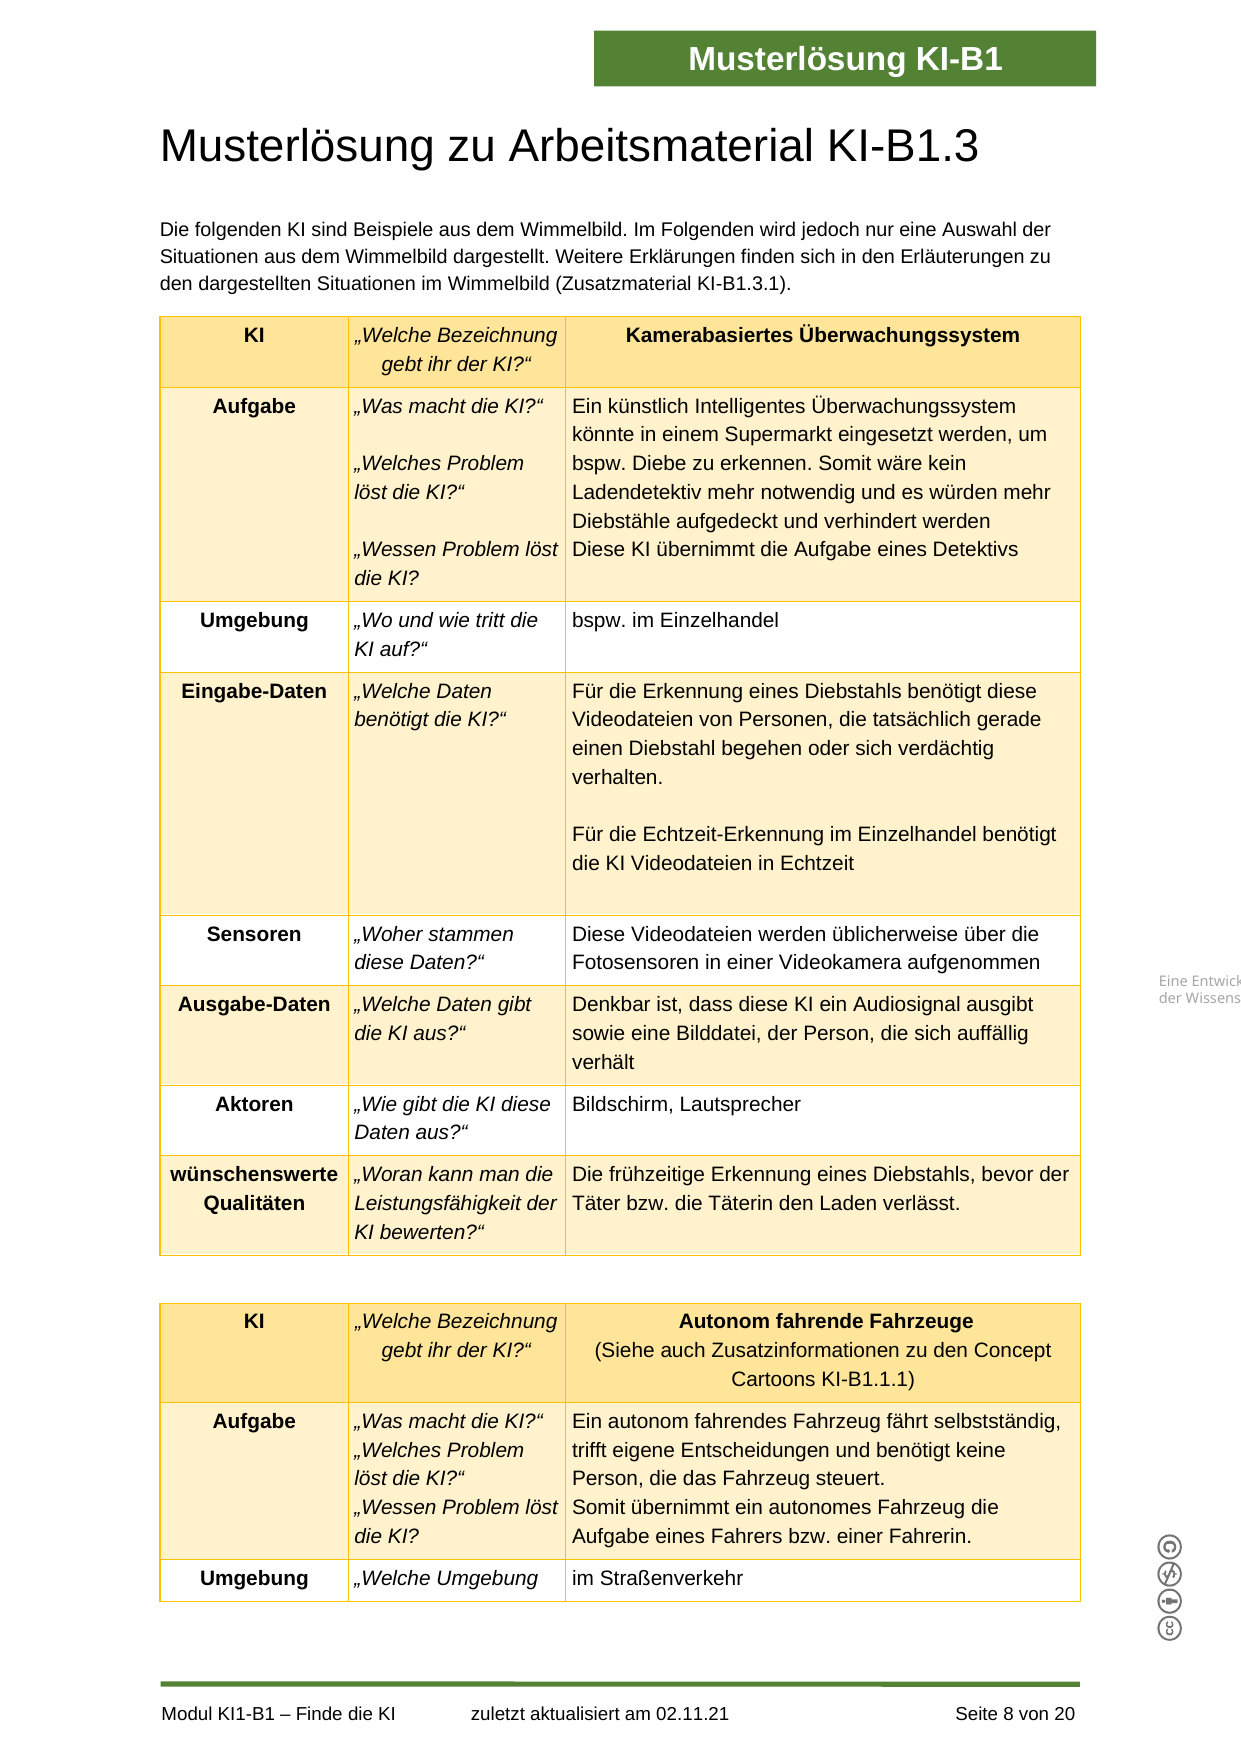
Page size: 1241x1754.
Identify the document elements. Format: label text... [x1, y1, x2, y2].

table_cell Ein künstlich Intelligentes Überwachungssystem könnte in einem Supermarkt eingesetzt werden, um bspw. Diebe zu erkennen. Somit wäre kein Ladendetektiv mehr notwendig und es würden mehr Diebstähle aufgedeckt und verhindert werden Diese KI übernimmt die Aufgabe eines Detektivs [566, 388, 1080, 601]
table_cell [349, 1560, 565, 1601]
table_header KI [161, 317, 348, 387]
table_cell Aktoren [161, 1086, 348, 1155]
text Musterlösung zu Arbeitsmaterial KI-B1.3 [159, 118, 1081, 171]
table_header Autonom fahrende Fahrzeuge (Siehe auch Zusatzinformationen zu den Concept Cartoons KI-B1.1.1) [566, 1304, 1080, 1402]
table_cell Die frühzeitige Erkennung eines Diebstahls, bevor der Täter bzw. die Täterin den Laden verlässt. [566, 1156, 1080, 1254]
table_cell wünschenswerte Qualitäten [161, 1156, 348, 1254]
table_cell Aufgabe [161, 388, 348, 601]
table_cell Denkbar ist, dass diese KI ein Audiosignal ausgibt sowie eine Bilddatei, der Person, die sich auffällig verhält [566, 986, 1080, 1084]
table_header KI [161, 1304, 348, 1402]
table_cell Sensoren [161, 916, 348, 985]
table_cell Diese Videodateien werden üblicherweise über die Fotosensoren in einer Videokamera aufgenommen [566, 916, 1080, 985]
table_cell „Woher stammen diese Daten?“ [349, 916, 565, 985]
table_cell Aufgabe [161, 1403, 348, 1559]
table_cell „Was macht die KI?“ „Welches Problem löst die KI?“ „Wessen Problem löst die KI? [349, 1403, 565, 1559]
table_header „Welche Bezeichnung gebt ihr der KI?“ [349, 1304, 565, 1402]
table_cell bspw. im Einzelhandel [566, 602, 1080, 672]
table_cell Umgebung [161, 602, 348, 672]
table_cell Für die Erkennung eines Diebstahls benötigt diese Videodateien von Personen, die tatsächlich gerade einen Diebstahl begehen oder sich verdächtig verhalten. Für die Echtzeit-Erkennung im Einzelhandel benötigt die KI Videodateien in Echtzeit [566, 673, 1080, 914]
table_cell „Wie gibt die KI diese Daten aus?“ [349, 1086, 565, 1155]
table_header Kamerabasiertes Überwachungssystem [566, 317, 1080, 387]
table_cell „Woran kann man die Leistungsfähigkeit der KI bewerten?“ [349, 1156, 565, 1254]
table_cell Ein autonom fahrendes Fahrzeug fährt selbstständig, trifft eigene Entscheidungen und benötigt keine Person, die das Fahrzeug steuert. Somit übernimmt ein autonomes Fahrzeug die Aufgabe eines Fahrers bzw. einer Fahrerin. [566, 1403, 1080, 1559]
table_cell Bildschirm, Lautsprecher [566, 1086, 1080, 1155]
table_cell „Welche Daten gibt die KI aus?“ [349, 986, 565, 1084]
table_cell „Welche Daten benötigt die KI?“ [349, 673, 565, 914]
table_cell Umgebung [161, 1560, 348, 1601]
text Die folgenden KI sind Beispiele aus dem Wimmelbild. Im Folgenden wird jedoch nur eine Auswahl der Situationen aus dem Wimmelbild dargestellt. Weitere Erklärungen finden sich in den Erläuterungen zu den dargestellten Situationen im Wimmelbild (Zusatzmaterial KI-B1.3.1). [159, 218, 1081, 295]
table_cell „Was macht die KI?“ „Welches Problem löst die KI?“ „Wessen Problem löst die KI? [349, 388, 565, 601]
table_cell Ausgabe-Daten [161, 986, 348, 1084]
table_cell Eingabe-Daten [161, 673, 348, 914]
table_cell „Wo und wie tritt die KI auf?“ [349, 602, 565, 672]
table_cell im Straßenverkehr [566, 1560, 1080, 1601]
table_header „Welche Bezeichnung gebt ihr der KI?“ [349, 317, 565, 387]
